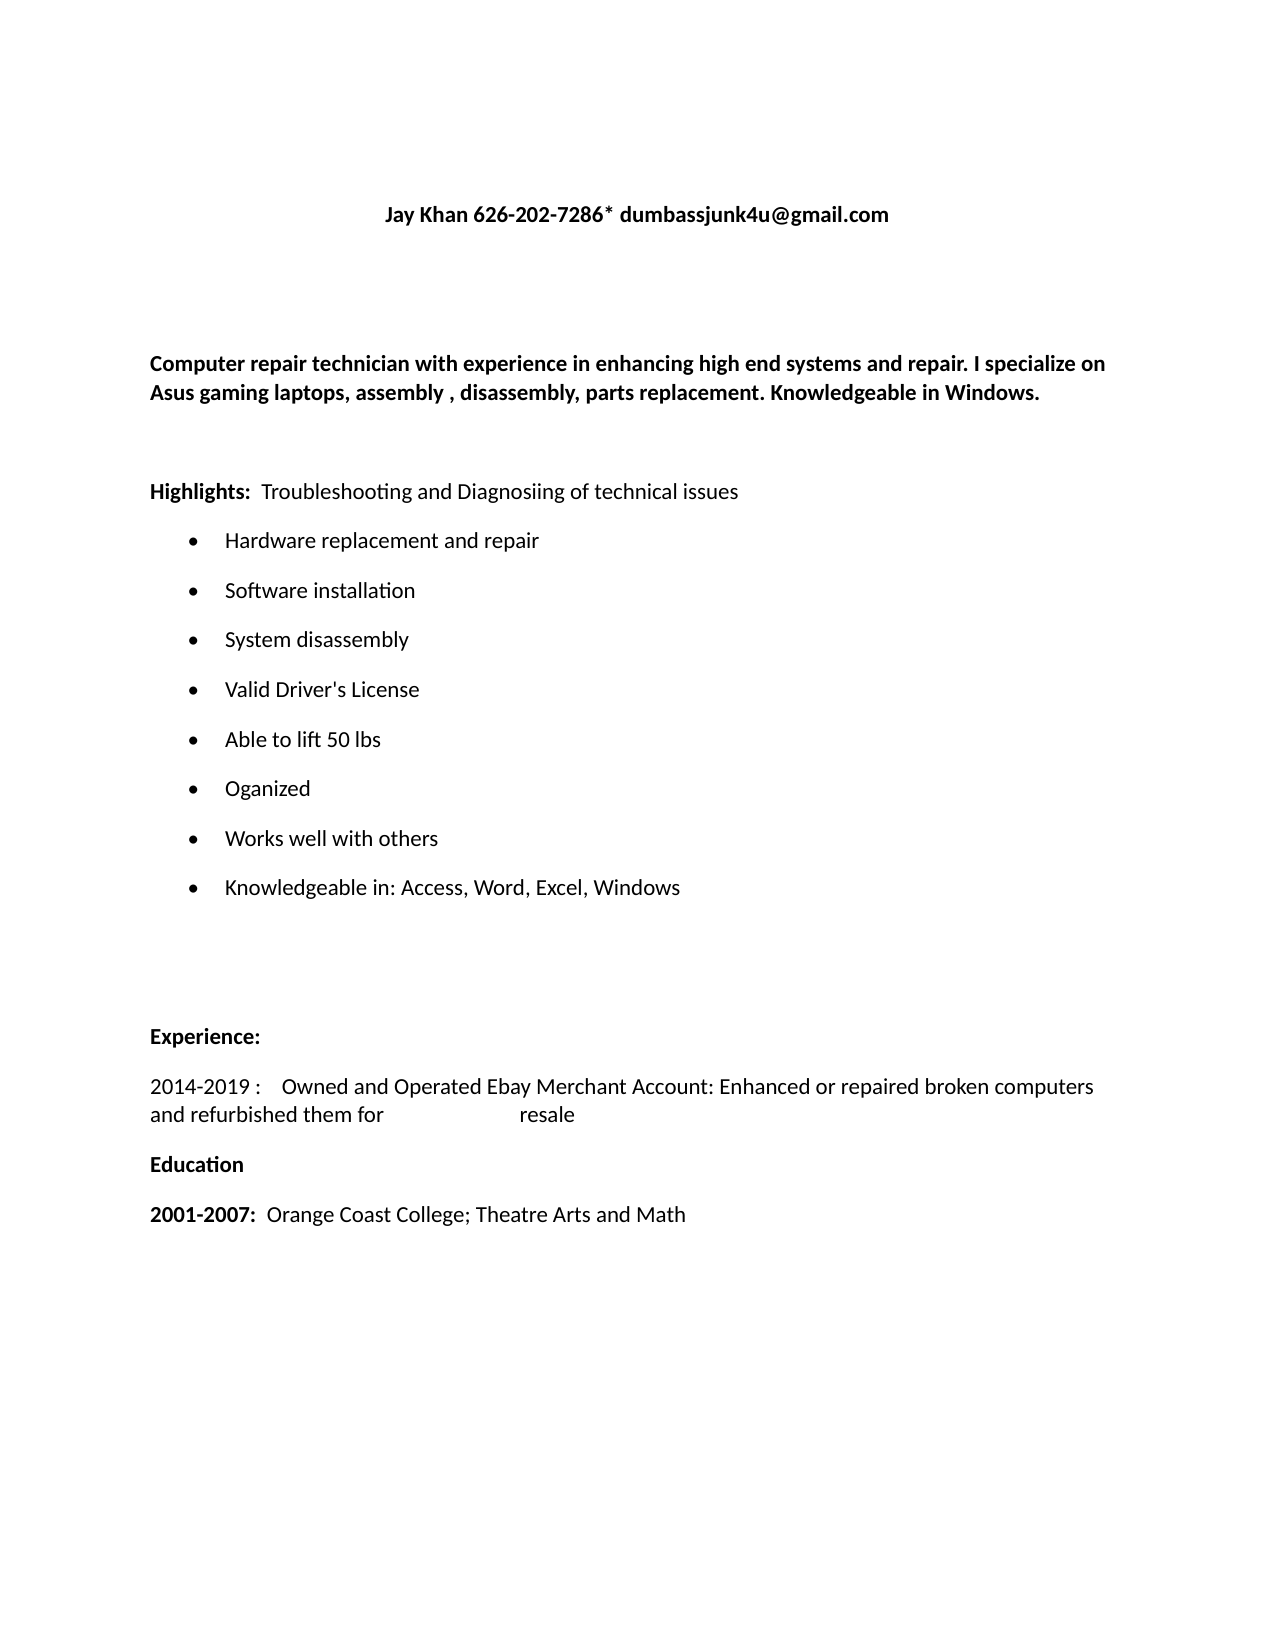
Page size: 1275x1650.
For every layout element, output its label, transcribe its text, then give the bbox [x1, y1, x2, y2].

list Knowledgeable in: Access, Word, Excel, Windows [187, 873, 1125, 902]
text Jay Khan 626-202-7286* dumbassjunk4u@gmail.com [150, 199, 1125, 228]
list Able to lift 50 lbs [187, 724, 1125, 753]
list Works well with others [187, 823, 1125, 852]
text Experience: [150, 1022, 1125, 1050]
text Highlights: Troubleshooting and Diagnosiing of technical issues [150, 476, 1125, 505]
text Computer repair technician with experience in enhancing high end systems and repair. I specialize on Asus gaming laptops, assembly , disassembly, parts replacement. Knowledgeable in Windows. [150, 348, 1125, 406]
text Education [150, 1149, 1125, 1178]
list Hardware replacement and repair [187, 526, 1125, 554]
list Valid Driver's License [187, 674, 1125, 703]
text 2001-2007: Orange Coast College; Theatre Arts and Math [150, 1199, 1125, 1228]
list Software installation [187, 575, 1125, 604]
list Oganized [187, 774, 1125, 802]
list System disassembly [187, 625, 1125, 654]
text 2014-2019 : Owned and Operated Ebay Merchant Account: Enhanced or repaired broken computers and refurbished them for resale [150, 1071, 1125, 1129]
